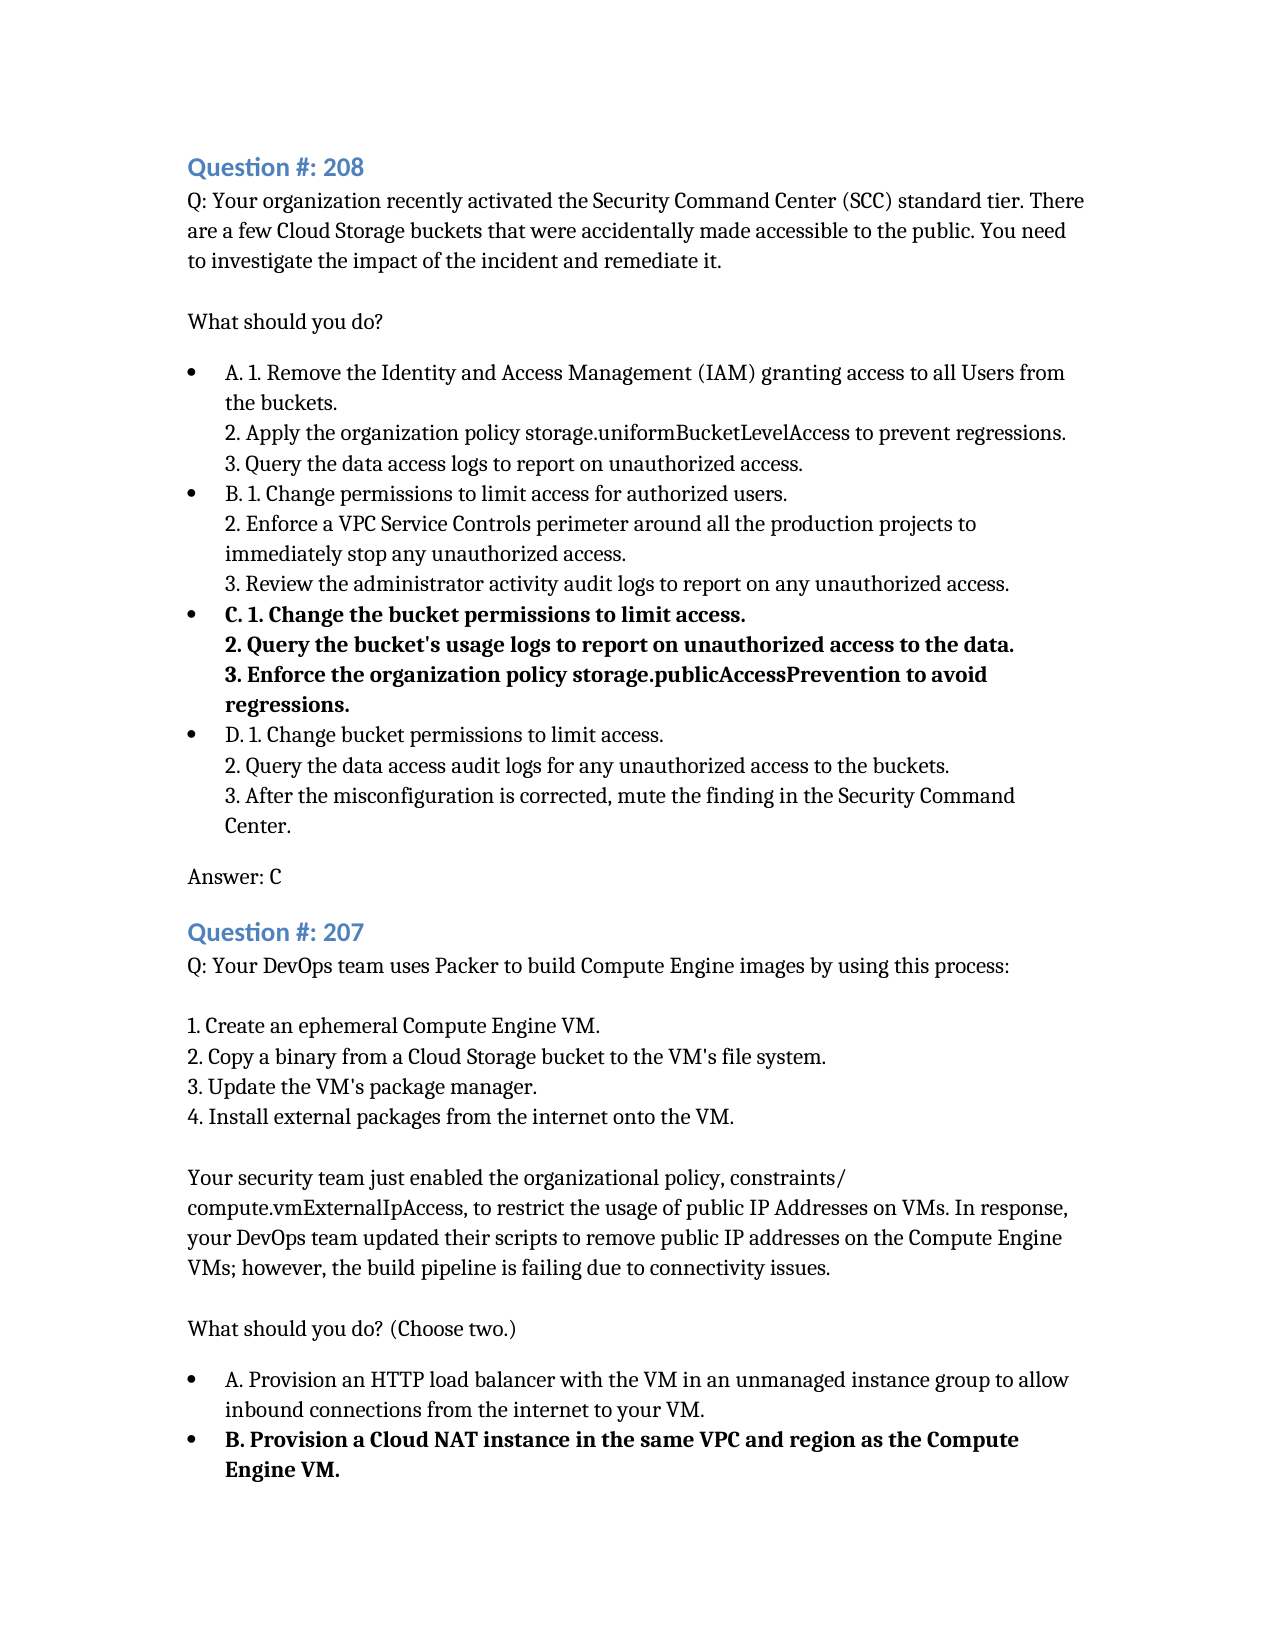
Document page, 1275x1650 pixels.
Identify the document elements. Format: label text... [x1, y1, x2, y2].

list B. 1. Change permissions to limit access for authorized users. 2. Enforce a VPC Service Controls perimeter around all the production projects to immediately stop any unauthorized access. 3. Review the administrator activity audit logs to report on any unauthorized access. [187, 481, 1087, 598]
list A. Provision an HTTP load balancer with the VM in an unmanaged instance group to allow inbound connections from the internet to your VM. [187, 1366, 1087, 1423]
list A. 1. Remove the Identity and Access Management (IAM) granting access to all Users from the buckets. 2. Apply the organization policy storage.uniformBucketLevelAccess to prevent regressions. 3. Query the data access logs to report on unauthorized access. [187, 360, 1087, 477]
list D. 1. Change bucket permissions to limit access. 2. Query the data access audit logs for any unauthorized access to the buckets. 3. After the misconfiguration is corrected, mute the finding in the Security Command Center. [187, 722, 1087, 839]
text Q: Your organization recently activated the Security Command Center (SCC) standard tier. There are a few Cloud Storage buckets that were accidentally made accessible to the public. You need to investigate the impact of the incident and remediate it. What should you do? [187, 188, 1087, 335]
text Answer: C [187, 864, 1087, 890]
subtitle Question #: 207 [187, 915, 1087, 948]
list C. 1. Change the bucket permissions to limit access. 2. Query the bucket's usage logs to report on unauthorized access to the data. 3. Enforce the organization policy storage.publicAccessPrevention to avoid regressions. [187, 601, 1087, 718]
list B. Provision a Cloud NAT instance in the same VPC and region as the Compute Engine VM. [187, 1427, 1087, 1483]
subtitle Question #: 208 [187, 150, 1087, 183]
text Q: Your DevOps team uses Packer to build Compute Engine images by using this process: 1. Create an ephemeral Compute Engine VM. 2. Copy a binary from a Cloud Storage bucket to the VM's file system. 3. Update the VM's package manager. 4. Install external packages from the internet onto the VM. Your security team just enabled the organizational policy, constraints/ compute.vmExternalIpAccess, to restrict the usage of public IP Addresses on VMs. In response, your DevOps team updated their scripts to remove public IP addresses on the Compute Engine VMs; however, the build pipeline is failing due to connectivity issues. What should you do? (Choose two.) [187, 953, 1087, 1342]
